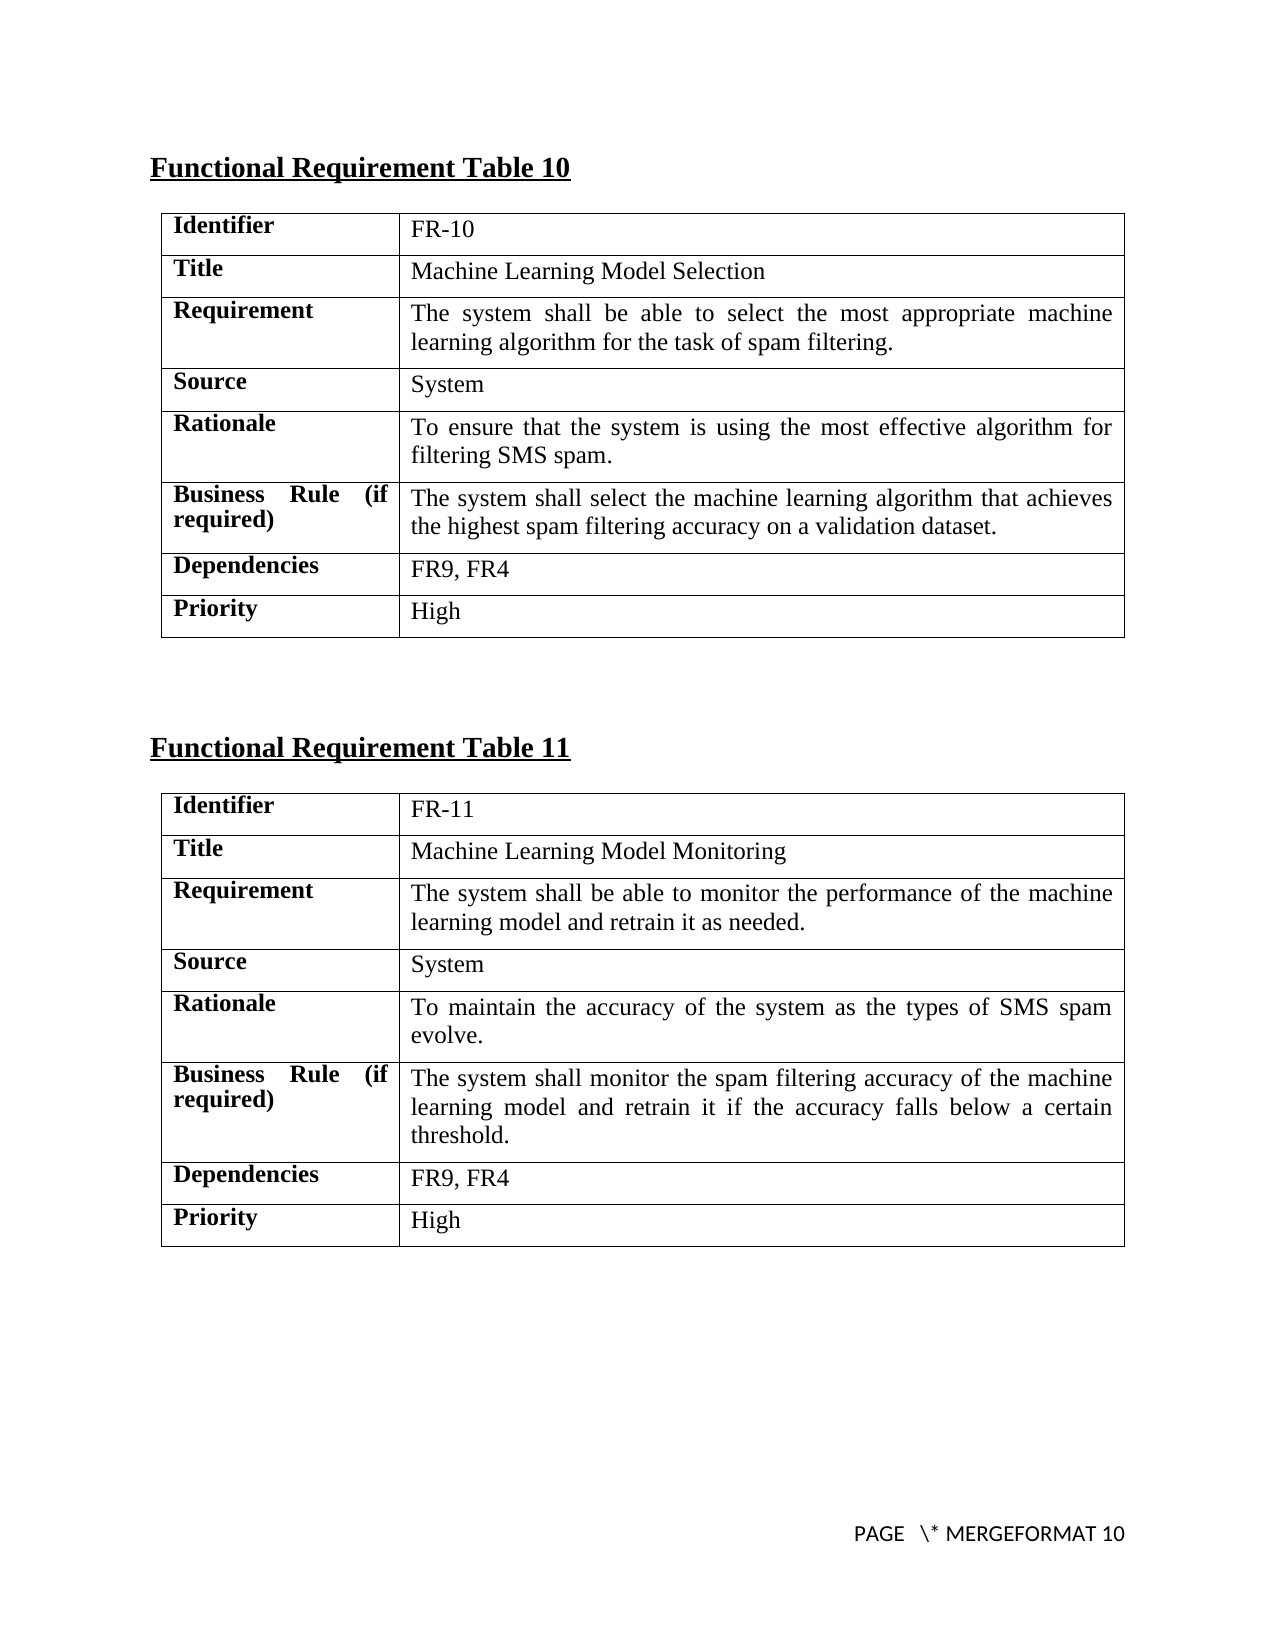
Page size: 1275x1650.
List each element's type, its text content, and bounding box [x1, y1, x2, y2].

table_cell To maintain the accuracy of the system as the types of SMS spam evolve. [400, 992, 1124, 1062]
table_cell Dependencies [162, 1163, 399, 1204]
table_cell High [400, 596, 1124, 637]
table_cell System [400, 950, 1124, 991]
table_cell Source [162, 950, 399, 991]
table_cell The system shall monitor the spam filtering accuracy of the machine learning model and retrain it if the accuracy falls below a certain threshold. [400, 1063, 1124, 1162]
table_header FR-10 [400, 214, 1124, 255]
table_header Identifier [162, 794, 399, 835]
table_cell Title [162, 836, 399, 877]
table_cell The system shall be able to select the most appropriate machine learning algorithm for the task of spam filtering. [400, 298, 1124, 368]
table_cell System [400, 369, 1124, 411]
table_cell Title [162, 256, 399, 297]
table_header FR-11 [400, 794, 1124, 835]
table_cell FR9, FR4 [400, 554, 1124, 595]
table_cell To ensure that the system is using the most effective algorithm for filtering SMS spam. [400, 412, 1124, 482]
table_header Identifier [162, 214, 399, 255]
table_cell FR9, FR4 [400, 1163, 1124, 1204]
table_cell Priority [162, 596, 399, 637]
table_cell Machine Learning Model Monitoring [400, 836, 1124, 877]
table_cell Priority [162, 1205, 399, 1246]
table_cell The system shall be able to monitor the performance of the machine learning model and retrain it as needed. [400, 879, 1124, 948]
table_cell Machine Learning Model Selection [400, 256, 1124, 297]
table_cell Requirement [162, 298, 399, 368]
table_cell Business Rule (if required) [162, 1063, 399, 1162]
table_cell Business Rule (if required) [162, 483, 399, 553]
table_cell High [400, 1205, 1124, 1246]
list Functional Requirement Table 10 [150, 150, 1125, 183]
table_cell The system shall select the machine learning algorithm that achieves the highest spam filtering accuracy on a validation dataset. [400, 483, 1124, 553]
table_cell Rationale [162, 992, 399, 1062]
table_cell Requirement [162, 879, 399, 948]
table_cell Rationale [162, 412, 399, 482]
list Functional Requirement Table 11 [150, 730, 1125, 764]
table_cell Dependencies [162, 554, 399, 595]
table_cell Source [162, 369, 399, 411]
